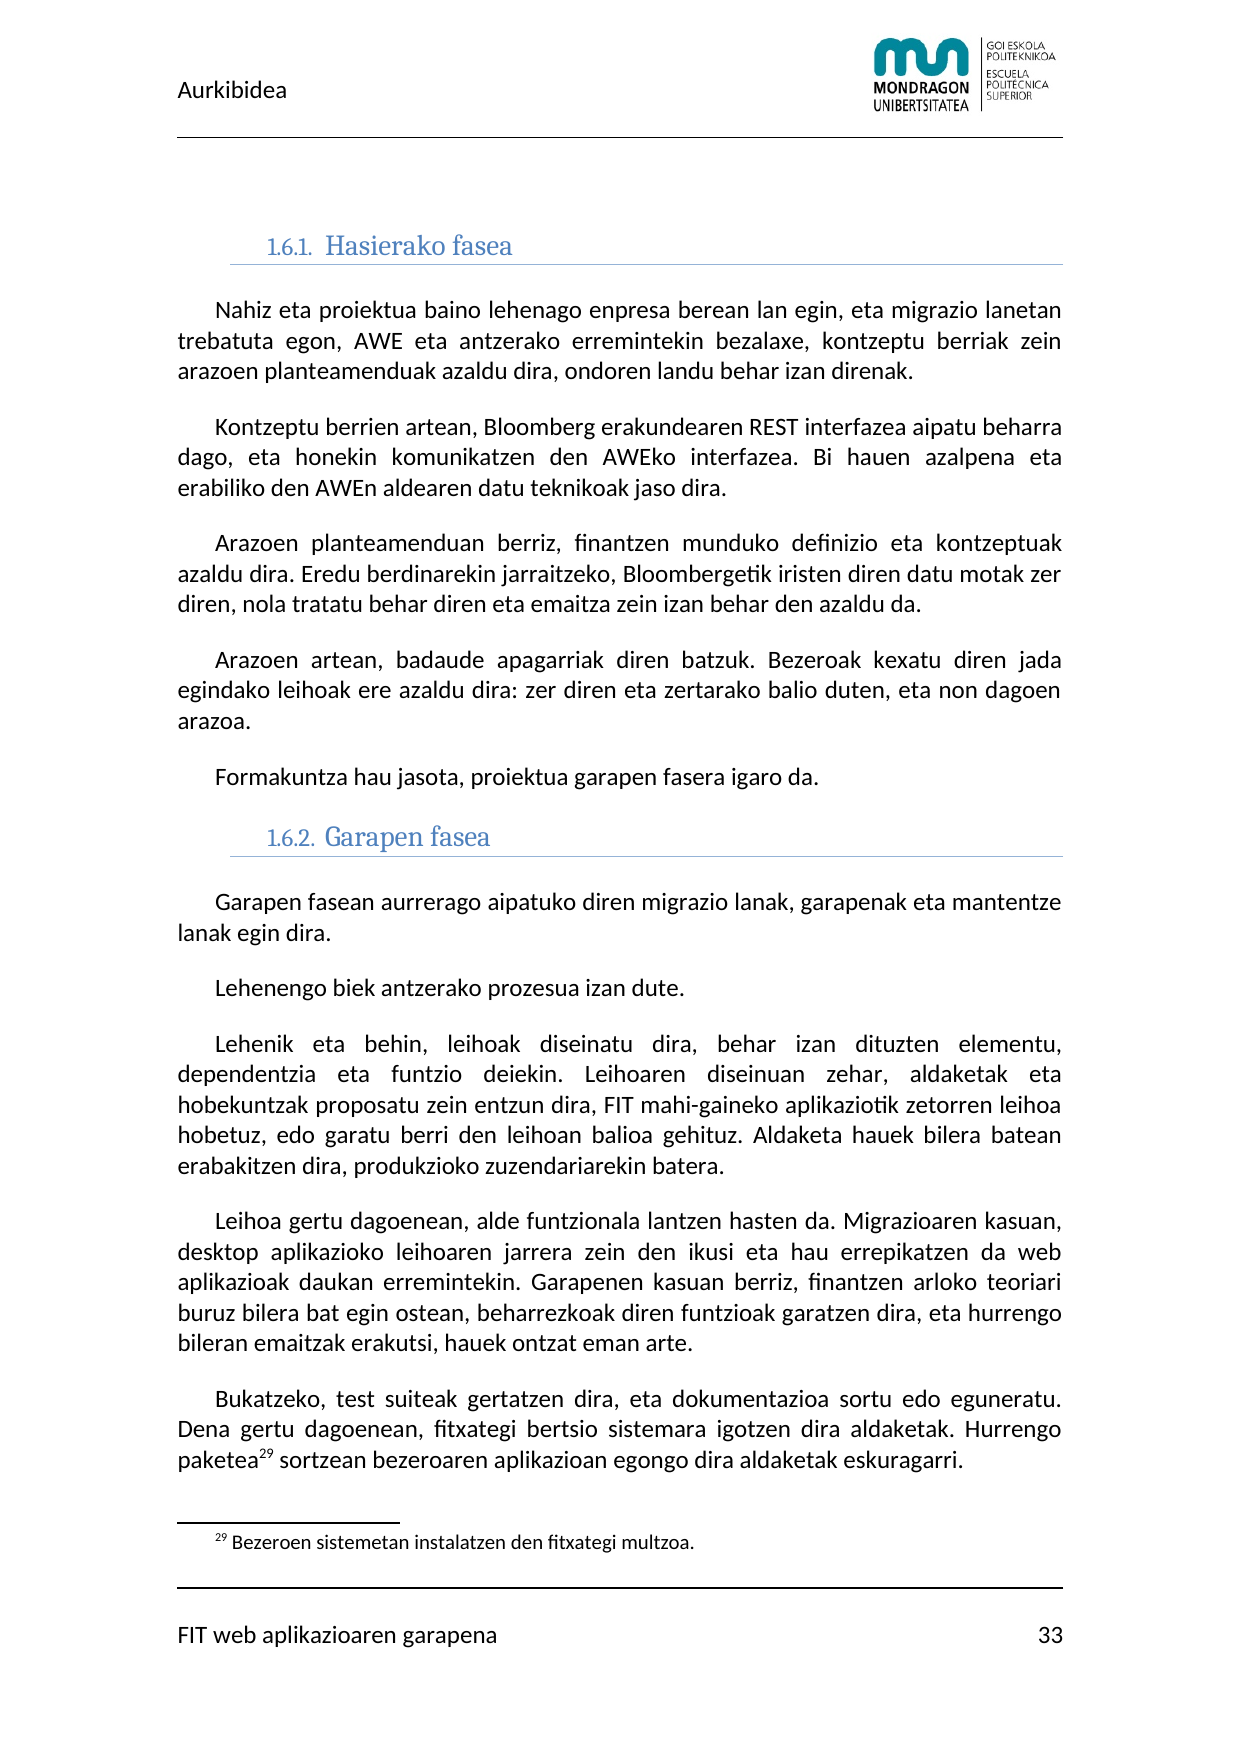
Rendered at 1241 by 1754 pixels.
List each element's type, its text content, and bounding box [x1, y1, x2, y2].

text Leihoa gertu dagoenean, alde funtzionala lantzen hasten da. Migrazioaren kasuan, desktop aplikazioko leihoaren jarrera zein den ikusi eta hau errepikatzen da web aplikazioak daukan erremintekin. Garapenen kasuan berriz, finantzen arloko teoriari buruz bilera bat egin ostean, beharrezkoak diren funtzioak garatzen dira, eta hurrengo bileran emaitzak erakutsi, hauek ontzat eman arte. [177, 1205, 1063, 1358]
text Kontzeptu berrien artean, Bloomberg erakundearen REST interfazea aipatu beharra dago, eta honekin komunikatzen den AWEko interfazea. Bi hauen azalpena eta erabiliko den AWEn aldearen datu teknikoak jaso dira. [177, 411, 1063, 503]
subtitle Hasierako fasea [230, 229, 1063, 264]
text Garapen fasean aurrerago aipatuko diren migrazio lanak, garapenak eta mantentze lanak egin dira. [177, 886, 1063, 947]
text Arazoen artean, badaude apagarriak diren batzuk. Bezeroak kexatu diren jada egindako leihoak ere azaldu dira: zer diren eta zertarako balio duten, eta non dagoen arazoa. [177, 644, 1063, 736]
text Arazoen planteamenduan berriz, finantzen munduko definizio eta kontzeptuak azaldu dira. Eredu berdinarekin jarraitzeko, Bloombergetik iristen diren datu motak zer diren, nola tratatu behar diren eta emaitza zein izan behar den azaldu da. [177, 528, 1063, 619]
subtitle Garapen fasea [230, 820, 1063, 856]
text Lehenengo biek antzerako prozesua izan dute. [177, 972, 1063, 1003]
text Nahiz eta proiektua baino lehenago enpresa berean lan egin, eta migrazio lanetan trebatuta egon, AWE eta antzerako erremintekin bezalaxe, kontzeptu berriak zein arazoen planteamenduak azaldu dira, ondoren landu behar izan direnak. [177, 294, 1063, 386]
text Formakuntza hau jasota, proiektua garapen fasera igaro da. [177, 761, 1063, 791]
text Lehenik eta behin, leihoak diseinatu dira, behar izan dituzten elementu, dependentzia eta funtzio deiekin. Leihoaren diseinuan zehar, aldaketak eta hobekuntzak proposatu zein entzun dira, FIT mahi-gaineko aplikaziotik zetorren leihoa hobetuz, edo garatu berri den leihoan balioa gehituz. Aldaketa hauek bilera batean erabakitzen dira, produkzioko zuzendariarekin batera. [177, 1028, 1063, 1180]
text Bukatzeko, test suiteak gertatzen dira, eta dokumentazioa sortu edo eguneratu. Dena gertu dagoenean, fitxategi bertsio sistemara igotzen dira aldaketak. Hurrengo paketea sortzean bezeroaren aplikazioan egongo dira aldaketak eskuragarri. [177, 1383, 1063, 1474]
picture [858, 21, 1067, 125]
